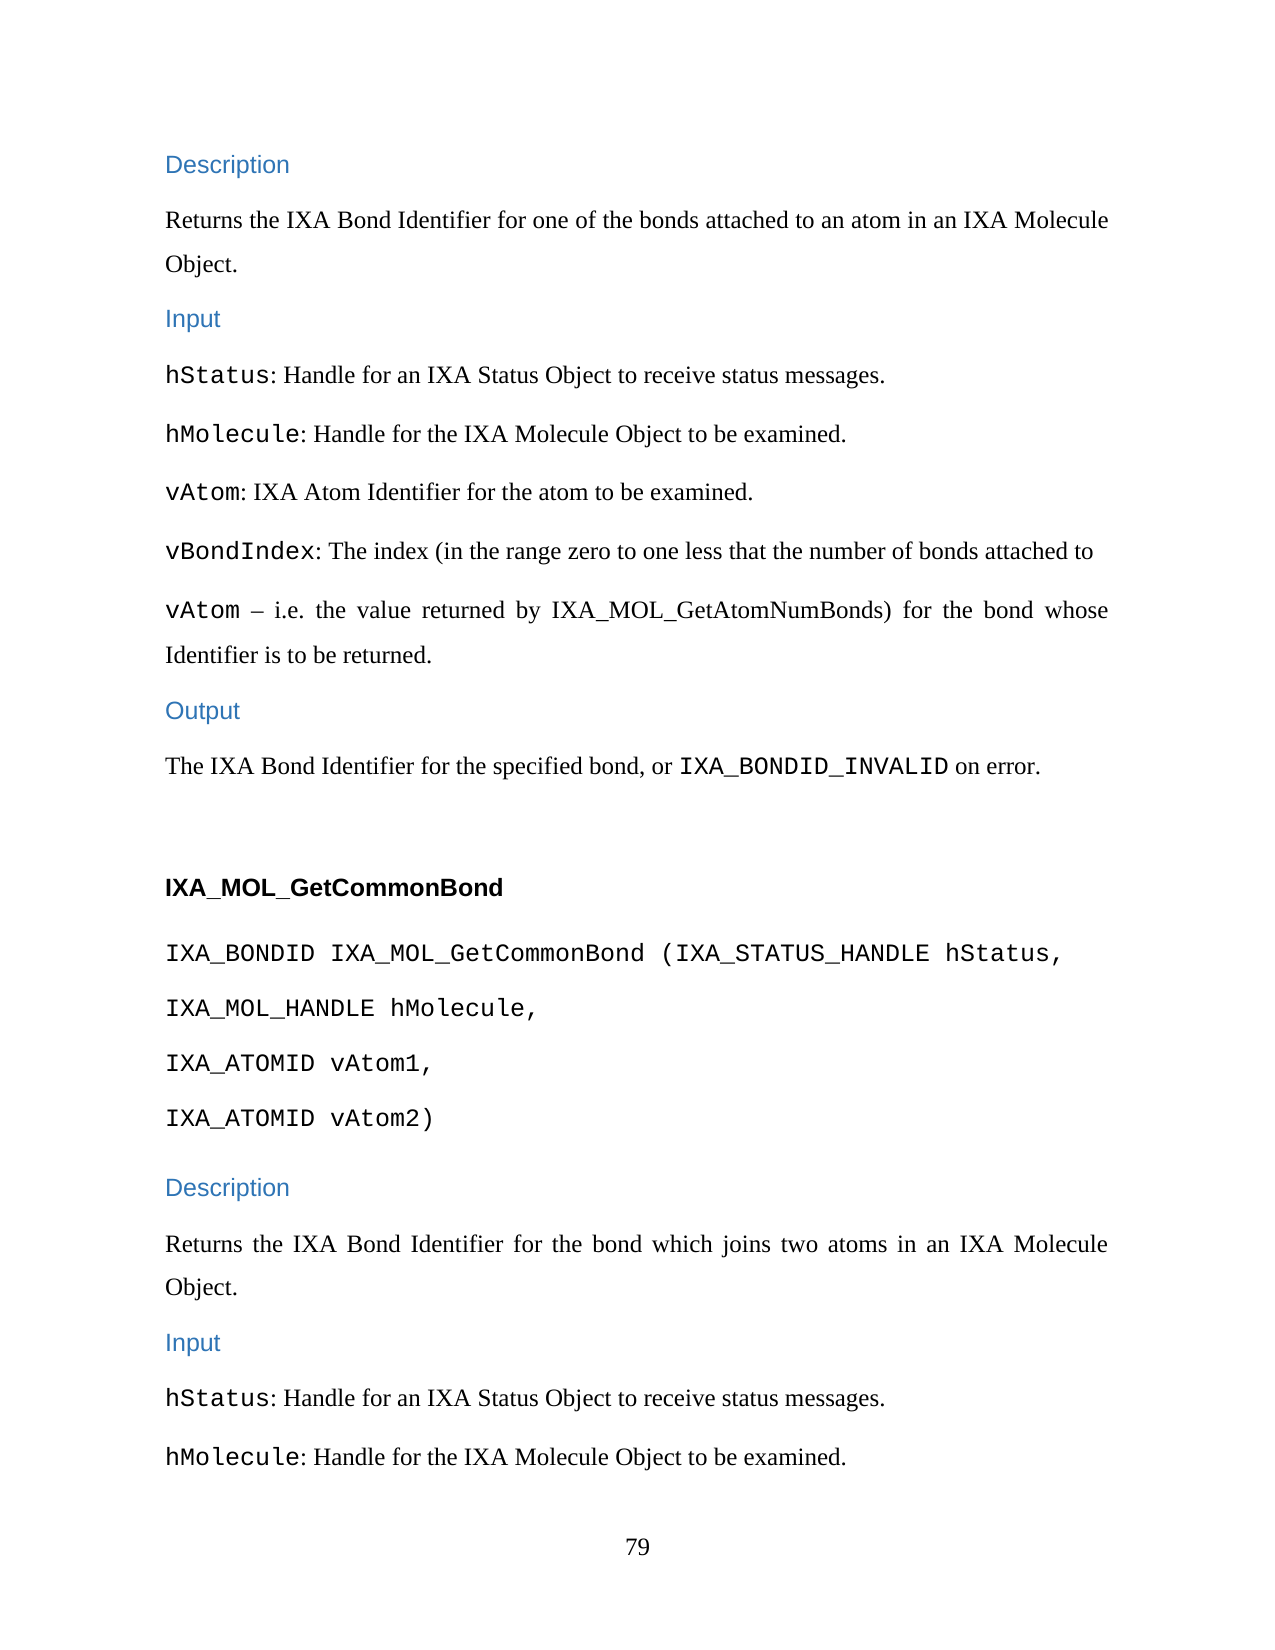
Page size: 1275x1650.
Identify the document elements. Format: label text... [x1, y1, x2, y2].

subtitle IXA_MOL_GetCommonBond [165, 873, 1110, 901]
text IXA_ATOMID vAtom1, [165, 1051, 1110, 1079]
text IXA_MOL_HANDLE hMolecule, [165, 996, 1110, 1024]
text IXA_ATOMID vAtom2) [165, 1106, 1110, 1134]
text IXA_BONDID IXA_MOL_GetCommonBond (IXA_STATUS_HANDLE hStatus, [165, 941, 1110, 969]
text vAtom – i.e. the value returned by IXA_MOL_GetAtomNumBonds) for the bond whose Identifier is to be returned. [165, 595, 1110, 669]
text The IXA Bond Identifier for the specified bond, or IXA_BONDID_INVALID on error. [165, 751, 1110, 782]
subtitle Output [165, 696, 1110, 724]
subtitle Description [165, 1173, 1110, 1202]
subtitle Input [165, 304, 1110, 333]
text hStatus: Handle for an IXA Status Object to receive status messages. [165, 1383, 1110, 1414]
text hStatus: Handle for an IXA Status Object to receive status messages. [165, 360, 1110, 391]
text vAtom: IXA Atom Identifier for the atom to be examined. [165, 477, 1110, 508]
subtitle Input [165, 1328, 1110, 1356]
subtitle Returns the IXA Bond Identifier for one of the bonds attached to an atom in an IXA Molecule Object. [165, 206, 1110, 277]
text hMolecule: Handle for the IXA Molecule Object to be examined. [165, 1442, 1110, 1473]
subtitle Returns the IXA Bond Identifier for the bond which joins two atoms in an IXA Molecule Object. [165, 1229, 1110, 1301]
text hMolecule: Handle for the IXA Molecule Object to be examined. [165, 419, 1110, 449]
text vBondIndex: The index (in the range zero to one less that the number of bonds attached to [165, 536, 1110, 567]
subtitle Description [165, 150, 1110, 179]
